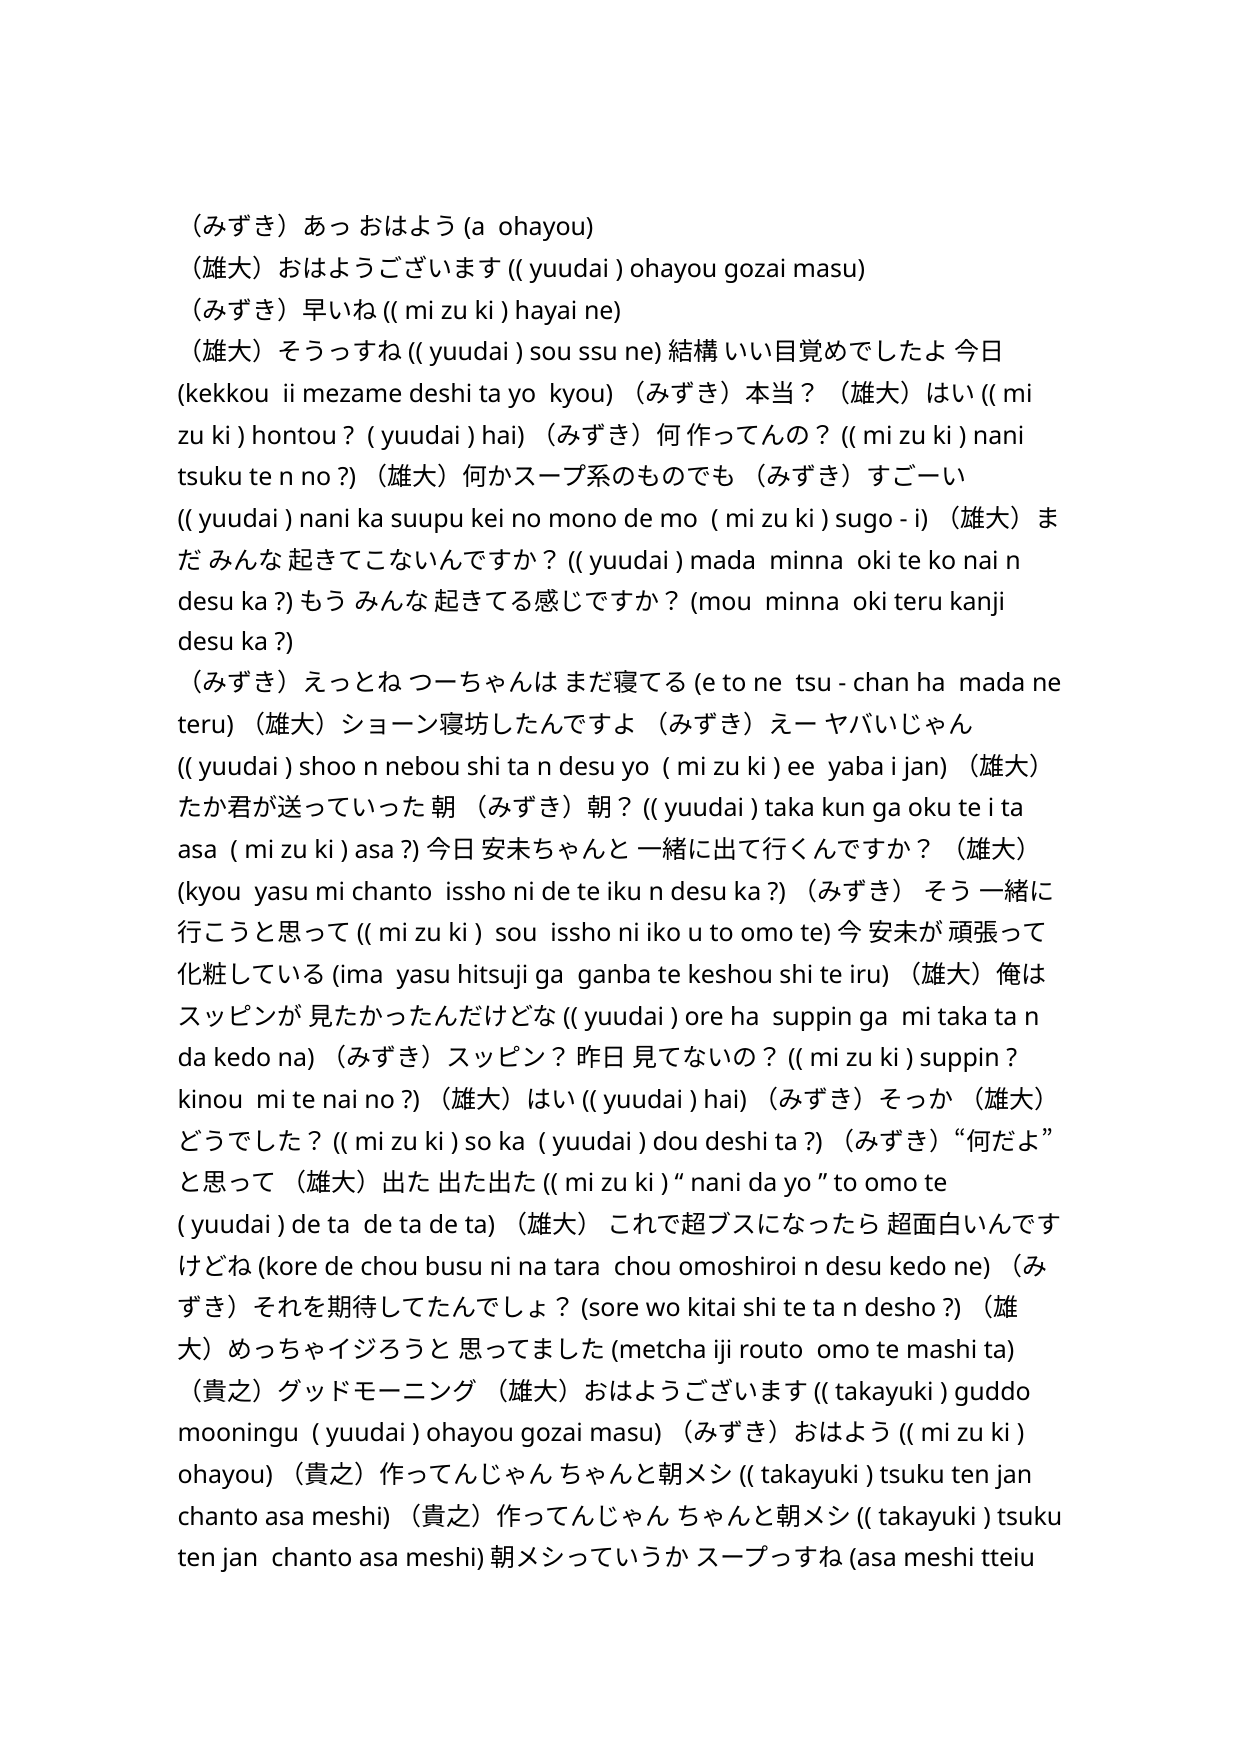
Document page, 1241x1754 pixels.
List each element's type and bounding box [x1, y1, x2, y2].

text [177, 207, 1063, 1574]
